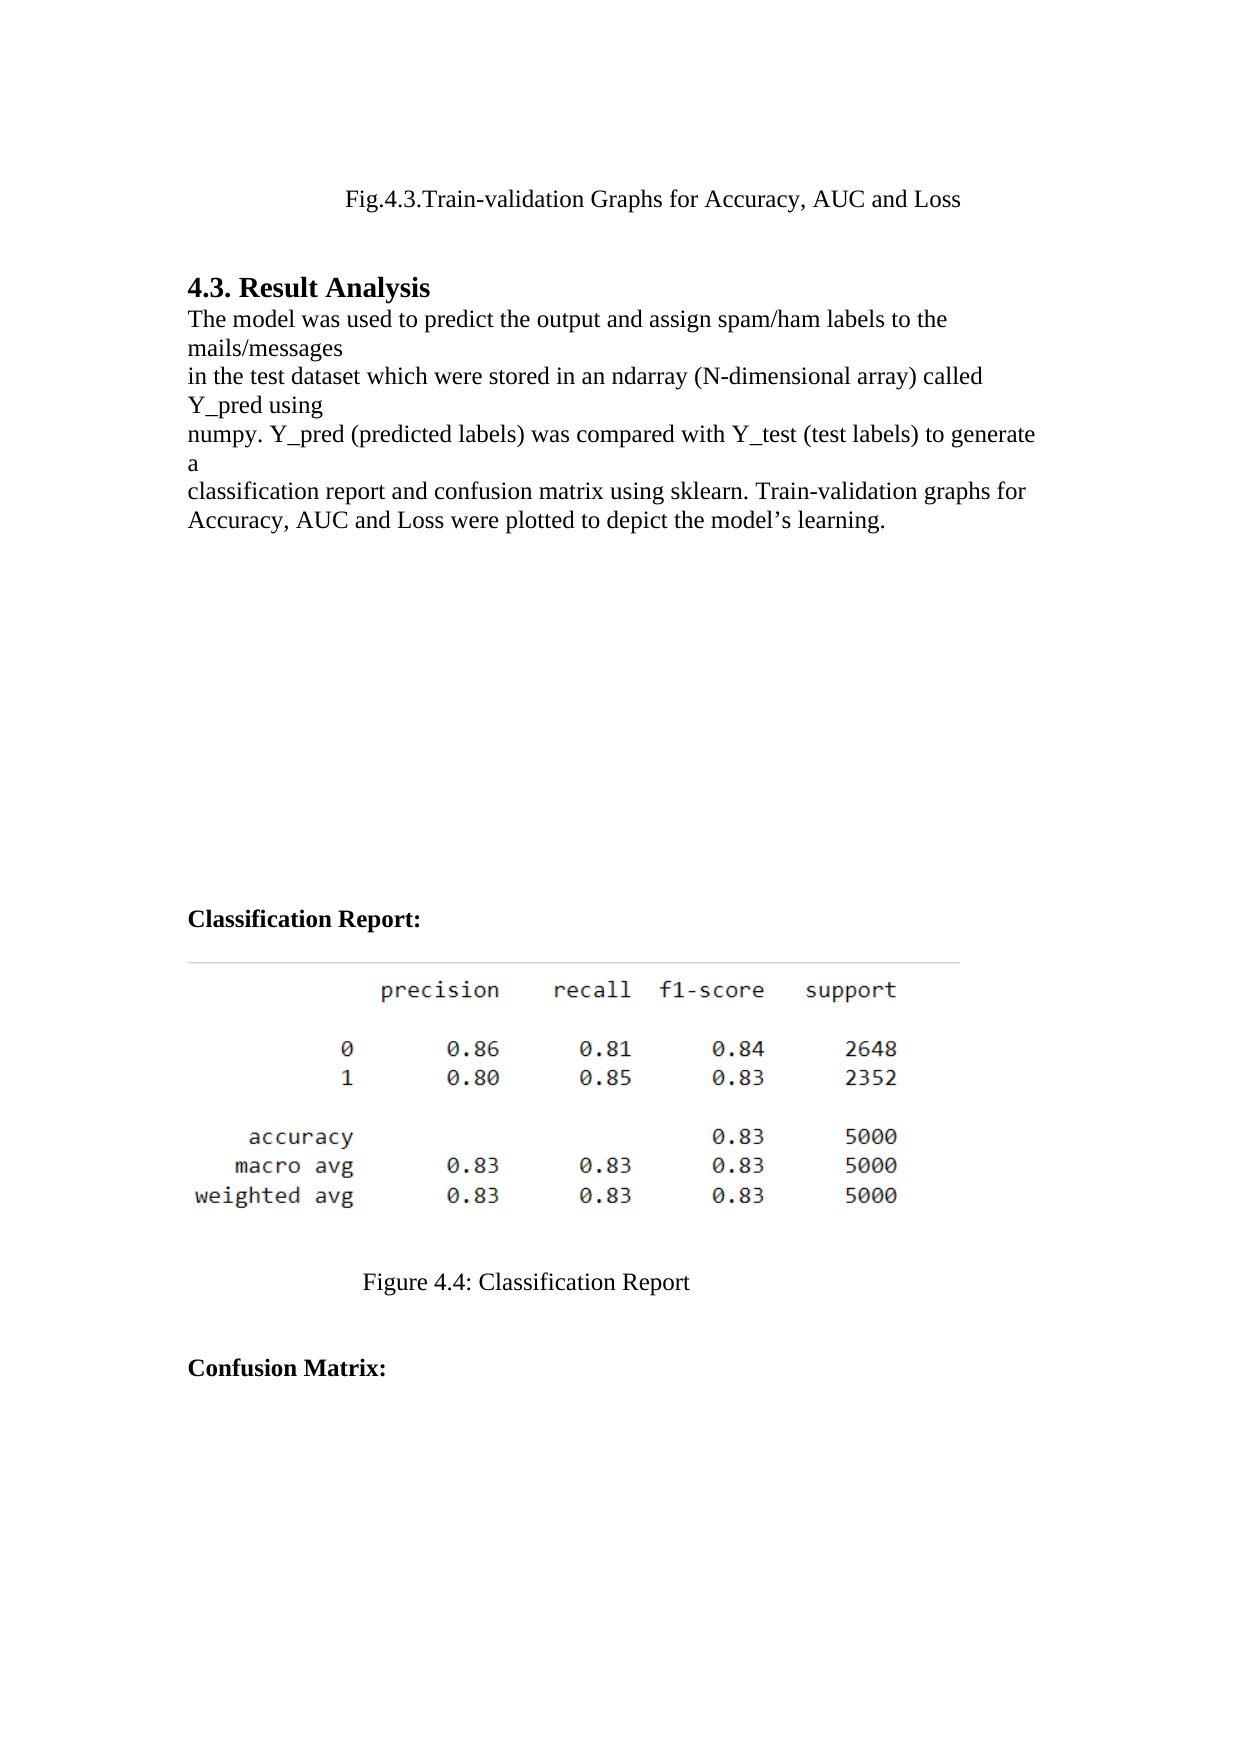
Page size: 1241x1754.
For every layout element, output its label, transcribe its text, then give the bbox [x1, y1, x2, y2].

text Figure 4.4: Classification Report [187, 1267, 1053, 1296]
picture [187, 961, 961, 1267]
text The model was used to predict the output and assign spam/ham labels to the mails/messages [187, 304, 1053, 361]
text 4.3. Result Analysis [187, 270, 1053, 304]
text Confusion Matrix: [187, 1353, 1053, 1382]
text Classification Report: [187, 904, 1053, 933]
text numpy. Y_pred (predicted labels) was compared with Y_test (test labels) to generate a [187, 419, 1053, 476]
text in the test dataset which were stored in an ndarray (N-dimensional array) called Y_pred using [187, 361, 1053, 419]
text Accuracy, AUC and Loss were plotted to depict the model’s learning. [187, 505, 1053, 534]
text Fig.4.3.Train-validation Graphs for Accuracy, AUC and Loss [275, 184, 1053, 213]
text classification report and confusion matrix using sklearn. Train-validation graphs for [187, 476, 1053, 505]
